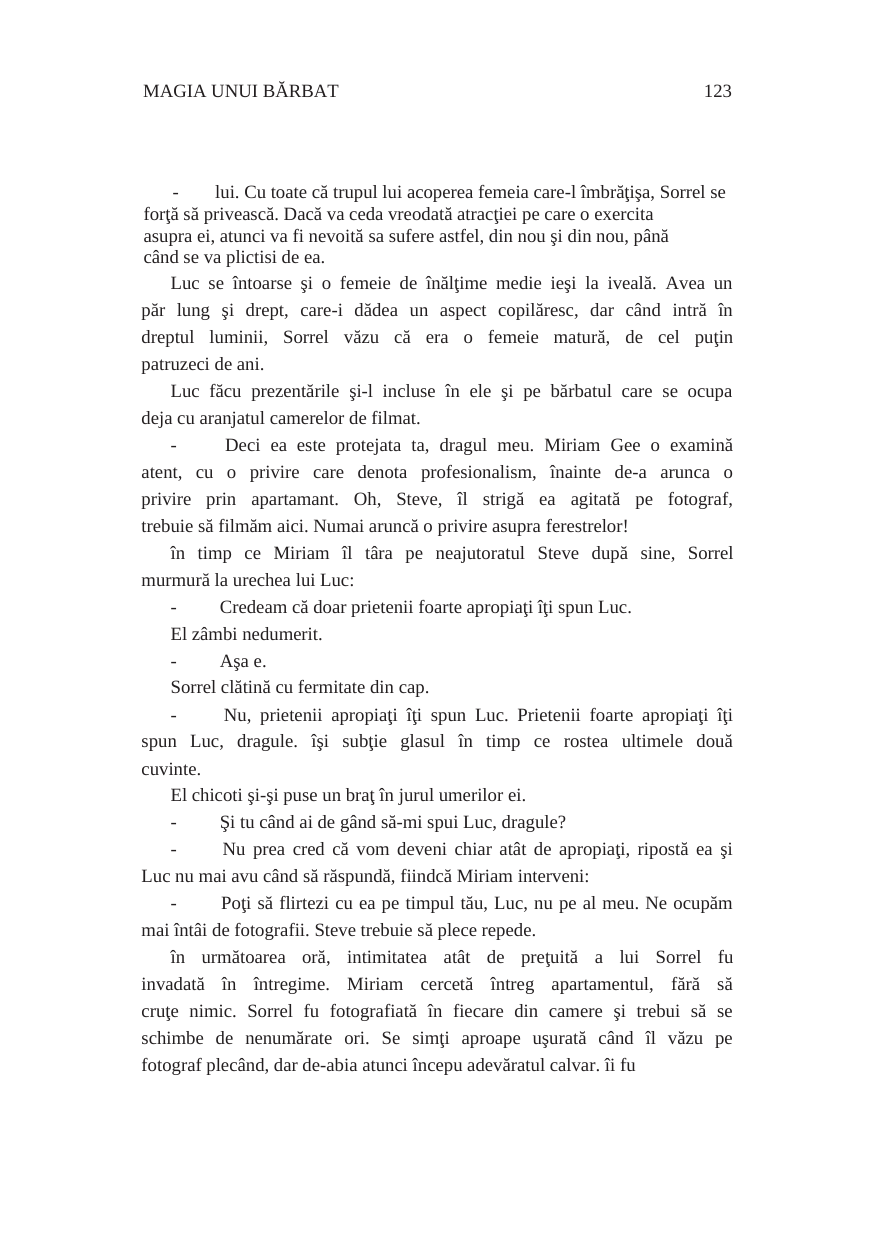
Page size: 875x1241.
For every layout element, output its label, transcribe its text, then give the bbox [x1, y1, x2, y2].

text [141, 942, 734, 1077]
text Sorrel clătină cu fermitate din cap. [141, 672, 734, 699]
list Şi tu când ai de gând să-mi spui Luc, dragule? [141, 807, 734, 834]
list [143, 181, 732, 268]
list Deci ea este protejata ta, dragul meu. Miriam Gee o examină atent, cu o privire care denota profesionalism, înainte de-a arunca o privire prin apartamant. Oh, Steve, îl strigă ea agitată pe fotograf, trebuie să filmăm aici. Numai aruncă o privire asupra ferestrelor! [141, 429, 734, 537]
text Luc făcu prezentările şi-l incluse în ele şi pe bărbatul care se ocupa deja cu aranjatul camerelor de filmat. [141, 376, 734, 429]
list Nu prea cred că vom deveni chiar atât de apropiaţi, ripostă ea şi Luc nu mai avu când să răspundă, fiindcă Miriam interveni: [141, 834, 734, 888]
text Luc se întoarse şi o femeie de înălţime medie ieşi la iveală. Avea un păr lung şi drept, care-i dădea un aspect copilăresc, dar când intră în dreptul luminii, Sorrel văzu că era o femeie matură, de cel puţin patruzeci de ani. [141, 268, 734, 376]
text în timp ce Miriam îl târa pe neajutoratul Steve după sine, Sorrel murmură la urechea lui Luc: [141, 537, 734, 591]
text El chicoti şi-şi puse un braţ în jurul umerilor ei. [141, 780, 734, 807]
text El zâmbi nedumerit. [141, 618, 734, 645]
list Poţi să flirtezi cu ea pe timpul tău, Luc, nu pe al meu. Ne ocupăm mai întâi de fotografii. Steve trebuie să plece repede. [141, 888, 734, 942]
list Aşa e. [141, 645, 734, 672]
list Nu, prietenii apropiaţi îţi spun Luc. Prietenii foarte apropiaţi îţi spun Luc, dragule. îşi subţie glasul în timp ce rostea ultimele două cuvinte. [141, 699, 734, 780]
list Credeam că doar prietenii foarte apropiaţi îţi spun Luc. [141, 591, 734, 618]
